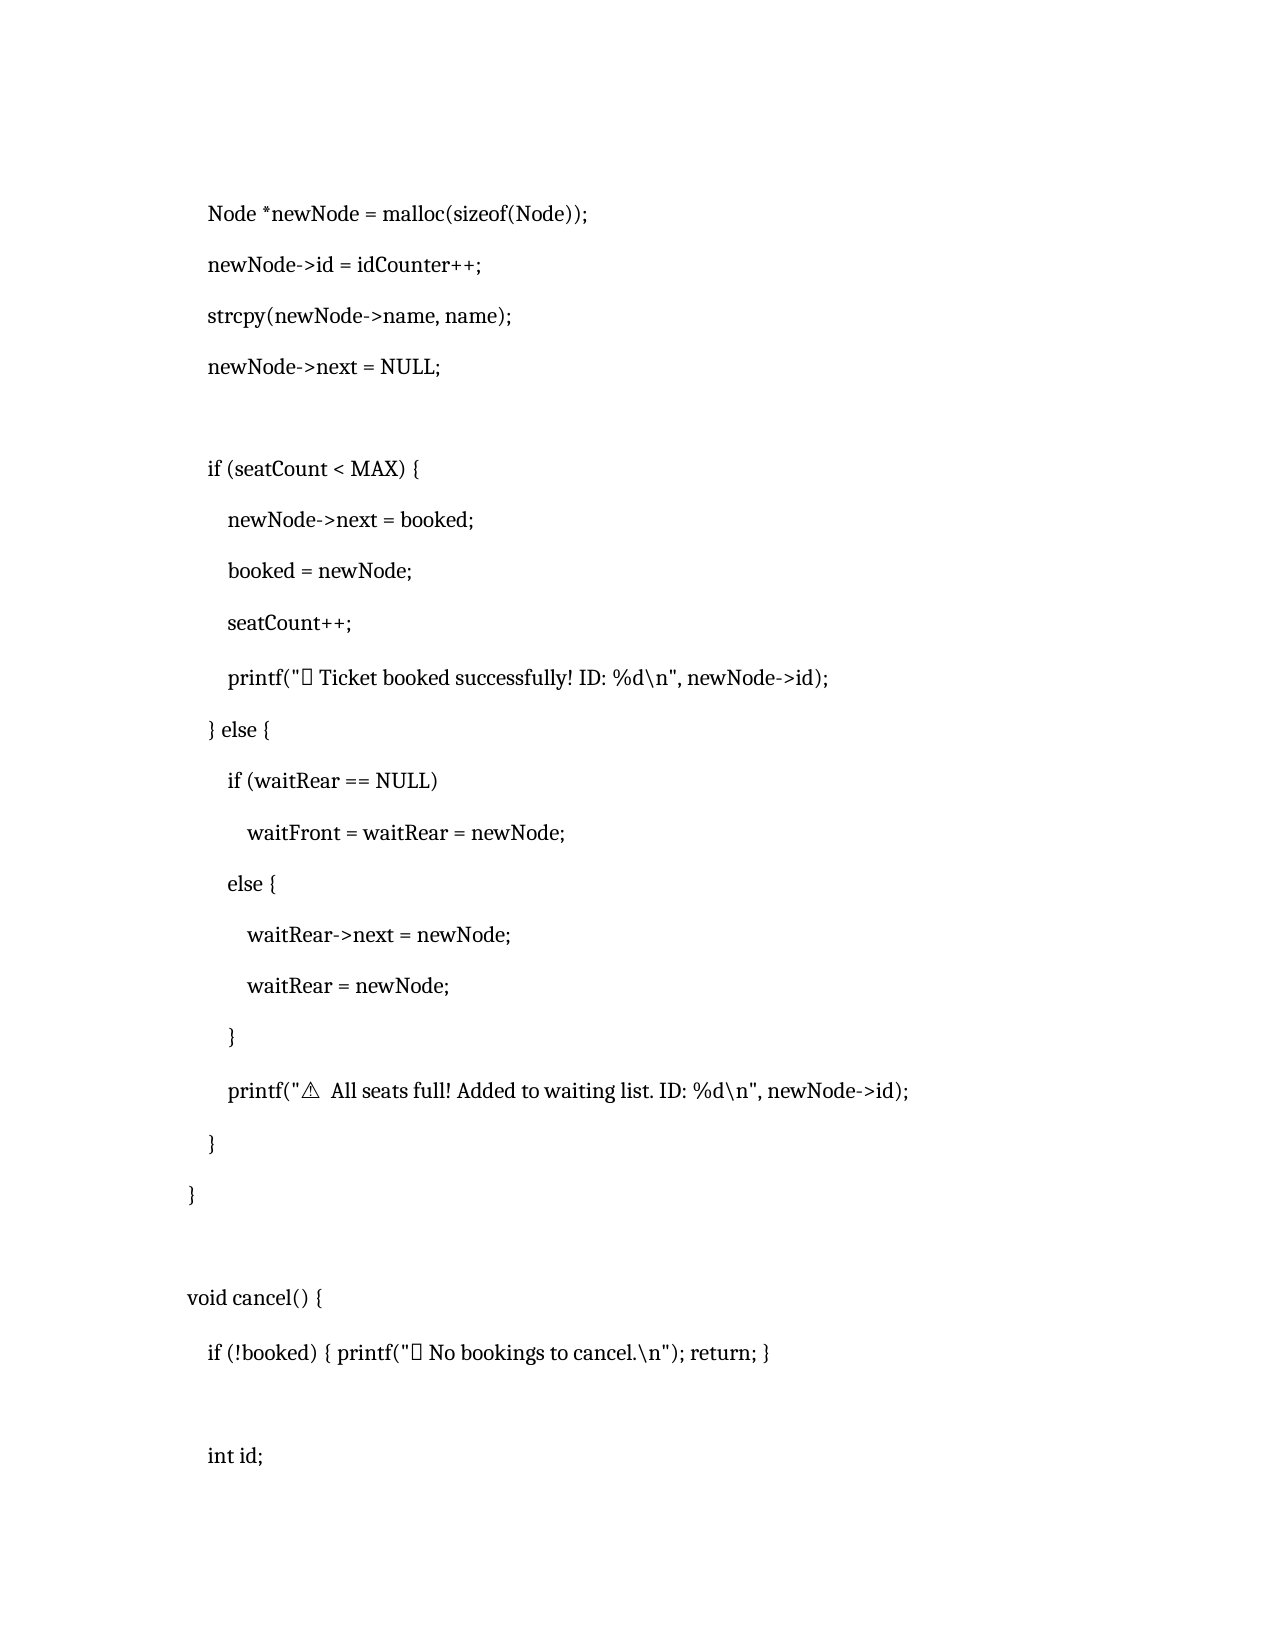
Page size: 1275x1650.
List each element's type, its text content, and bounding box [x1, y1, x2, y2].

text } else { [187, 717, 1087, 743]
text if (waitRear == NULL) [187, 768, 1087, 794]
text waitFront = waitRear = newNode; [187, 819, 1087, 846]
text if (!booked) { printf("❌ No bookings to cancel.\n"); return; } [187, 1335, 1087, 1367]
text else { [187, 870, 1087, 897]
text seatCount++; [187, 609, 1087, 636]
text } [187, 1182, 1087, 1209]
text waitRear = newNode; [187, 972, 1087, 999]
text } [187, 1131, 1087, 1158]
text waitRear->next = newNode; [187, 921, 1087, 948]
text newNode->id = idCounter++; [187, 252, 1087, 278]
text if (seatCount < MAX) { [187, 456, 1087, 483]
text printf("⚠️ All seats full! Added to waiting list. ID: %d\n", newNode->id); [187, 1074, 1087, 1106]
text strcpy(newNode->name, name); [187, 303, 1087, 329]
text printf("✅ Ticket booked successfully! ID: %d\n", newNode->id); [187, 660, 1087, 692]
text int id; [187, 1443, 1087, 1469]
text } [187, 1023, 1087, 1050]
text newNode->next = NULL; [187, 354, 1087, 381]
text newNode->next = booked; [187, 507, 1087, 534]
text booked = newNode; [187, 558, 1087, 585]
text Node *newNode = malloc(sizeof(Node)); [187, 201, 1087, 227]
text void cancel() { [187, 1284, 1087, 1311]
